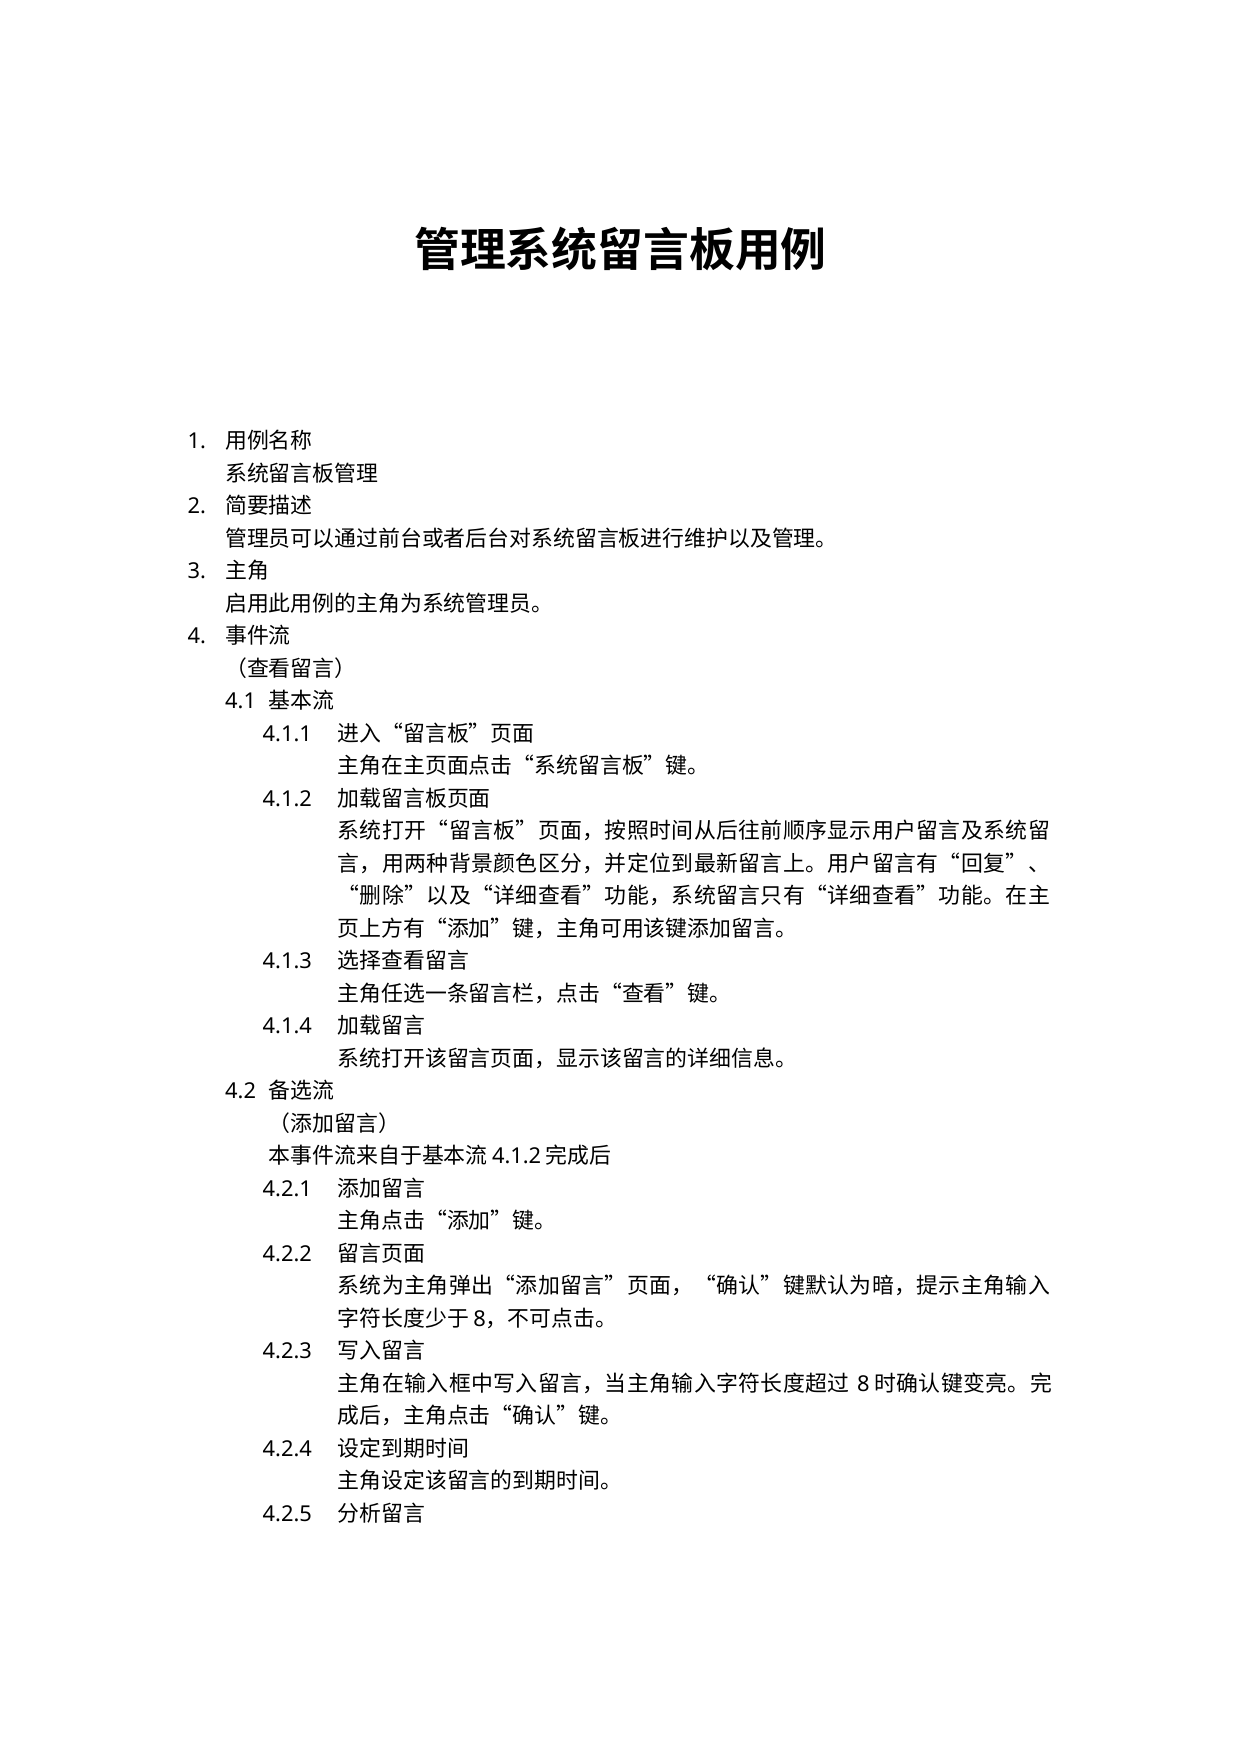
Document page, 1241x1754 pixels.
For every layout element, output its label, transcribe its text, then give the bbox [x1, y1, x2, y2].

list 设定到期时间 [262, 1430, 1053, 1463]
list 用例名称 [187, 423, 1053, 455]
list 系统打开该留言页面，显示该留言的详细信息。 [337, 1040, 1053, 1073]
list 加载留言板页面 [262, 780, 1053, 813]
list 简要描述 [187, 488, 1053, 520]
list 分析留言 [262, 1495, 1053, 1528]
list 添加留言 [262, 1170, 1053, 1203]
list 主角在输入框中写入留言，当主角输入字符长度超过8时确认键变亮。完成后，主角点击“确认”键。 [337, 1365, 1053, 1430]
list 事件流 [187, 618, 1053, 650]
list 留言页面 [262, 1235, 1053, 1268]
list 选择查看留言 [262, 943, 1053, 975]
list 主角 [187, 553, 1053, 585]
list 系统留言板管理 [225, 455, 1053, 488]
list （查看留言） [225, 650, 1053, 683]
list 进入“留言板”页面 [262, 715, 1053, 748]
list 主角在主页面点击“系统留言板”键。 [337, 748, 1053, 780]
list 主角点击“添加”键。 [337, 1203, 1053, 1235]
list 基本流 [225, 683, 1053, 715]
subtitle 管理系统留言板用例 [187, 197, 1053, 295]
list 备选流 [225, 1073, 1053, 1105]
list 管理员可以通过前台或者后台对系统留言板进行维护以及管理。 [225, 520, 1053, 553]
list 启用此用例的主角为系统管理员。 [225, 585, 1053, 618]
list 本事件流来自于基本流4.1.2完成后 [269, 1138, 1053, 1170]
list 加载留言 [262, 1008, 1053, 1040]
list 写入留言 [262, 1333, 1053, 1365]
list （添加留言） [269, 1105, 1053, 1138]
list 系统打开“留言板”页面，按照时间从后往前顺序显示用户留言及系统留言，用两种背景颜色区分，并定位到最新留言上。用户留言有“回复”、“删除”以及“详细查看”功能，系统留言只有“详细查看”功能。在主页上方有“添加”键，主角可用该键添加留言。 [337, 813, 1053, 943]
list 主角设定该留言的到期时间。 [337, 1463, 1053, 1495]
list 系统为主角弹出“添加留言”页面，“确认”键默认为暗，提示主角输入字符长度少于8，不可点击。 [337, 1268, 1053, 1333]
list 主角任选一条留言栏，点击“查看”键。 [337, 975, 1053, 1008]
